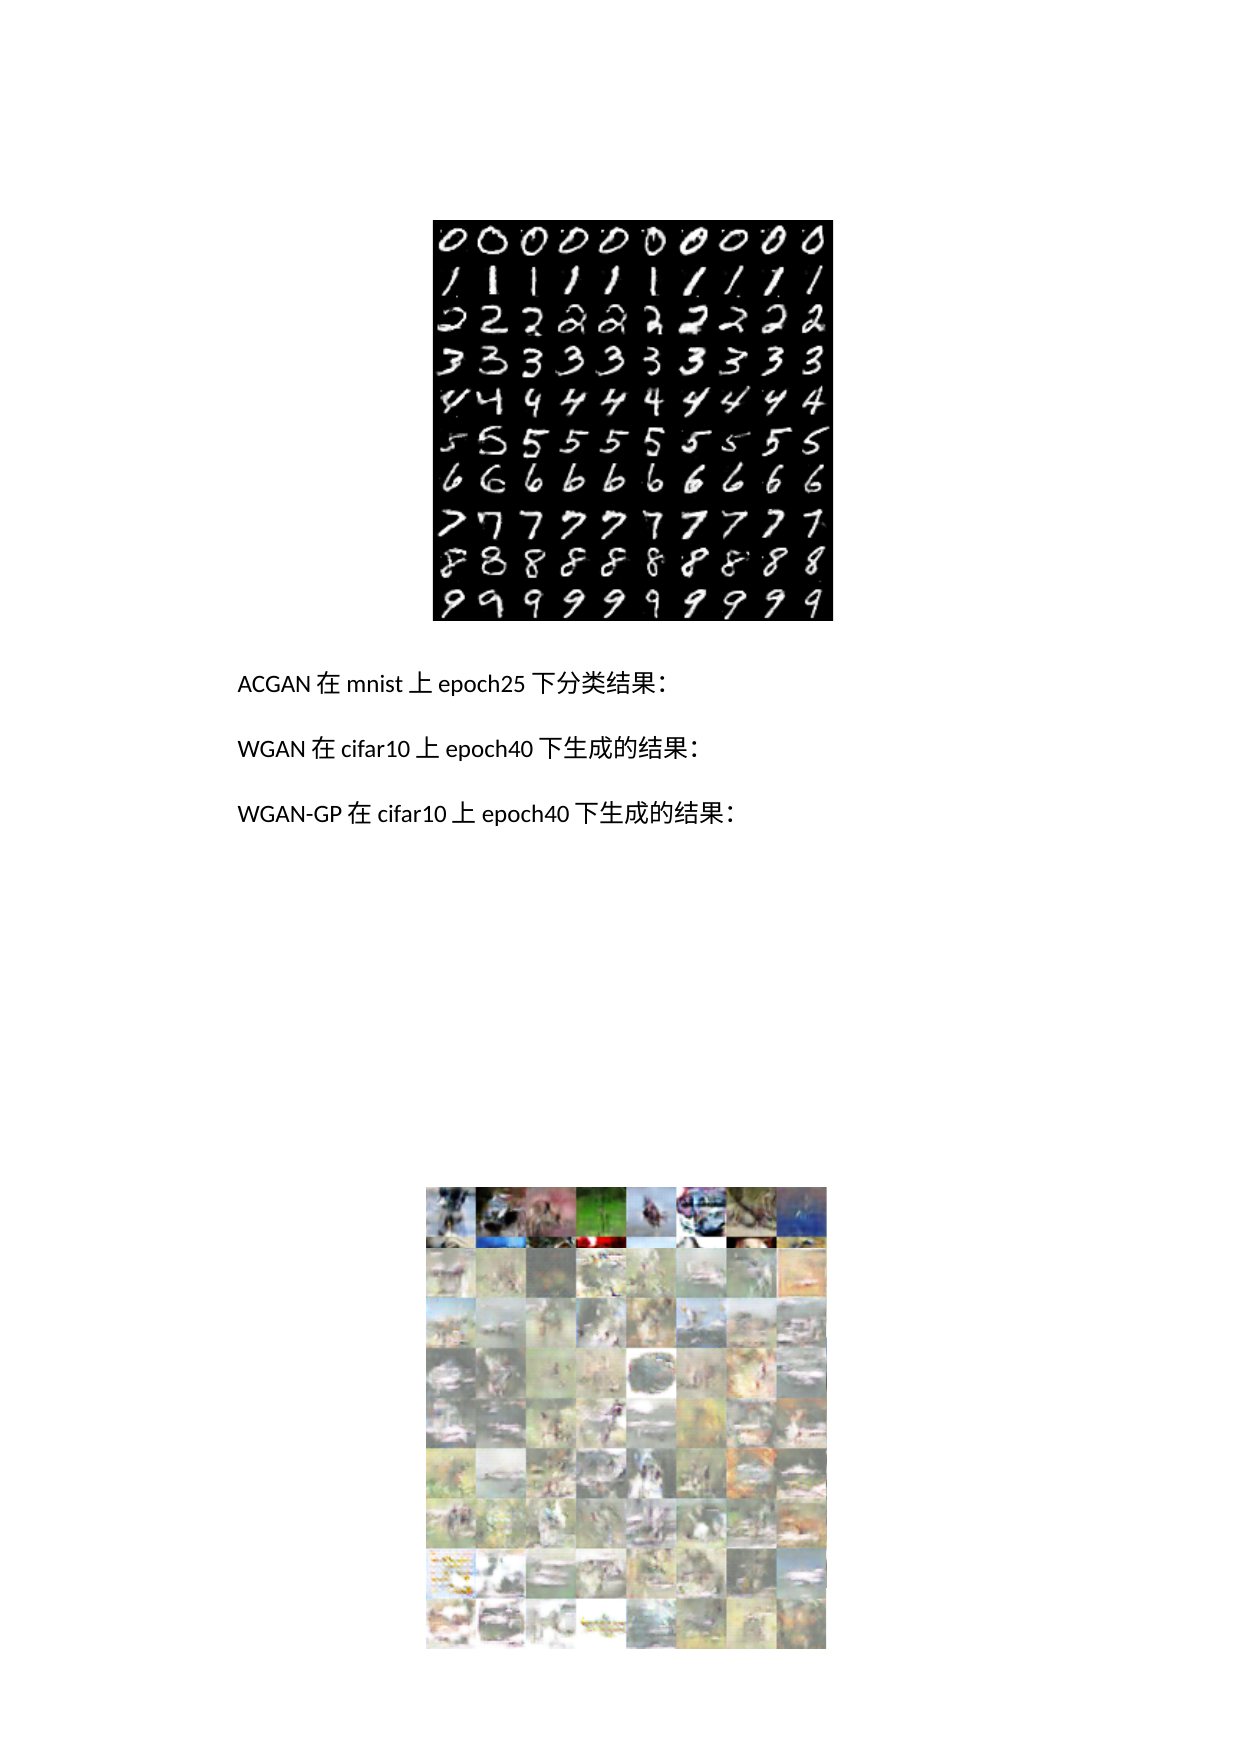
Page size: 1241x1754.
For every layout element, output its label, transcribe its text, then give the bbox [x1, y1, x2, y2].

text WGAN-GP在cifar10上epoch40下生成的结果： [187, 779, 1053, 844]
text WGAN在cifar10上epoch40下生成的结果： [187, 714, 1053, 779]
picture [432, 220, 834, 621]
picture [426, 1187, 827, 1649]
